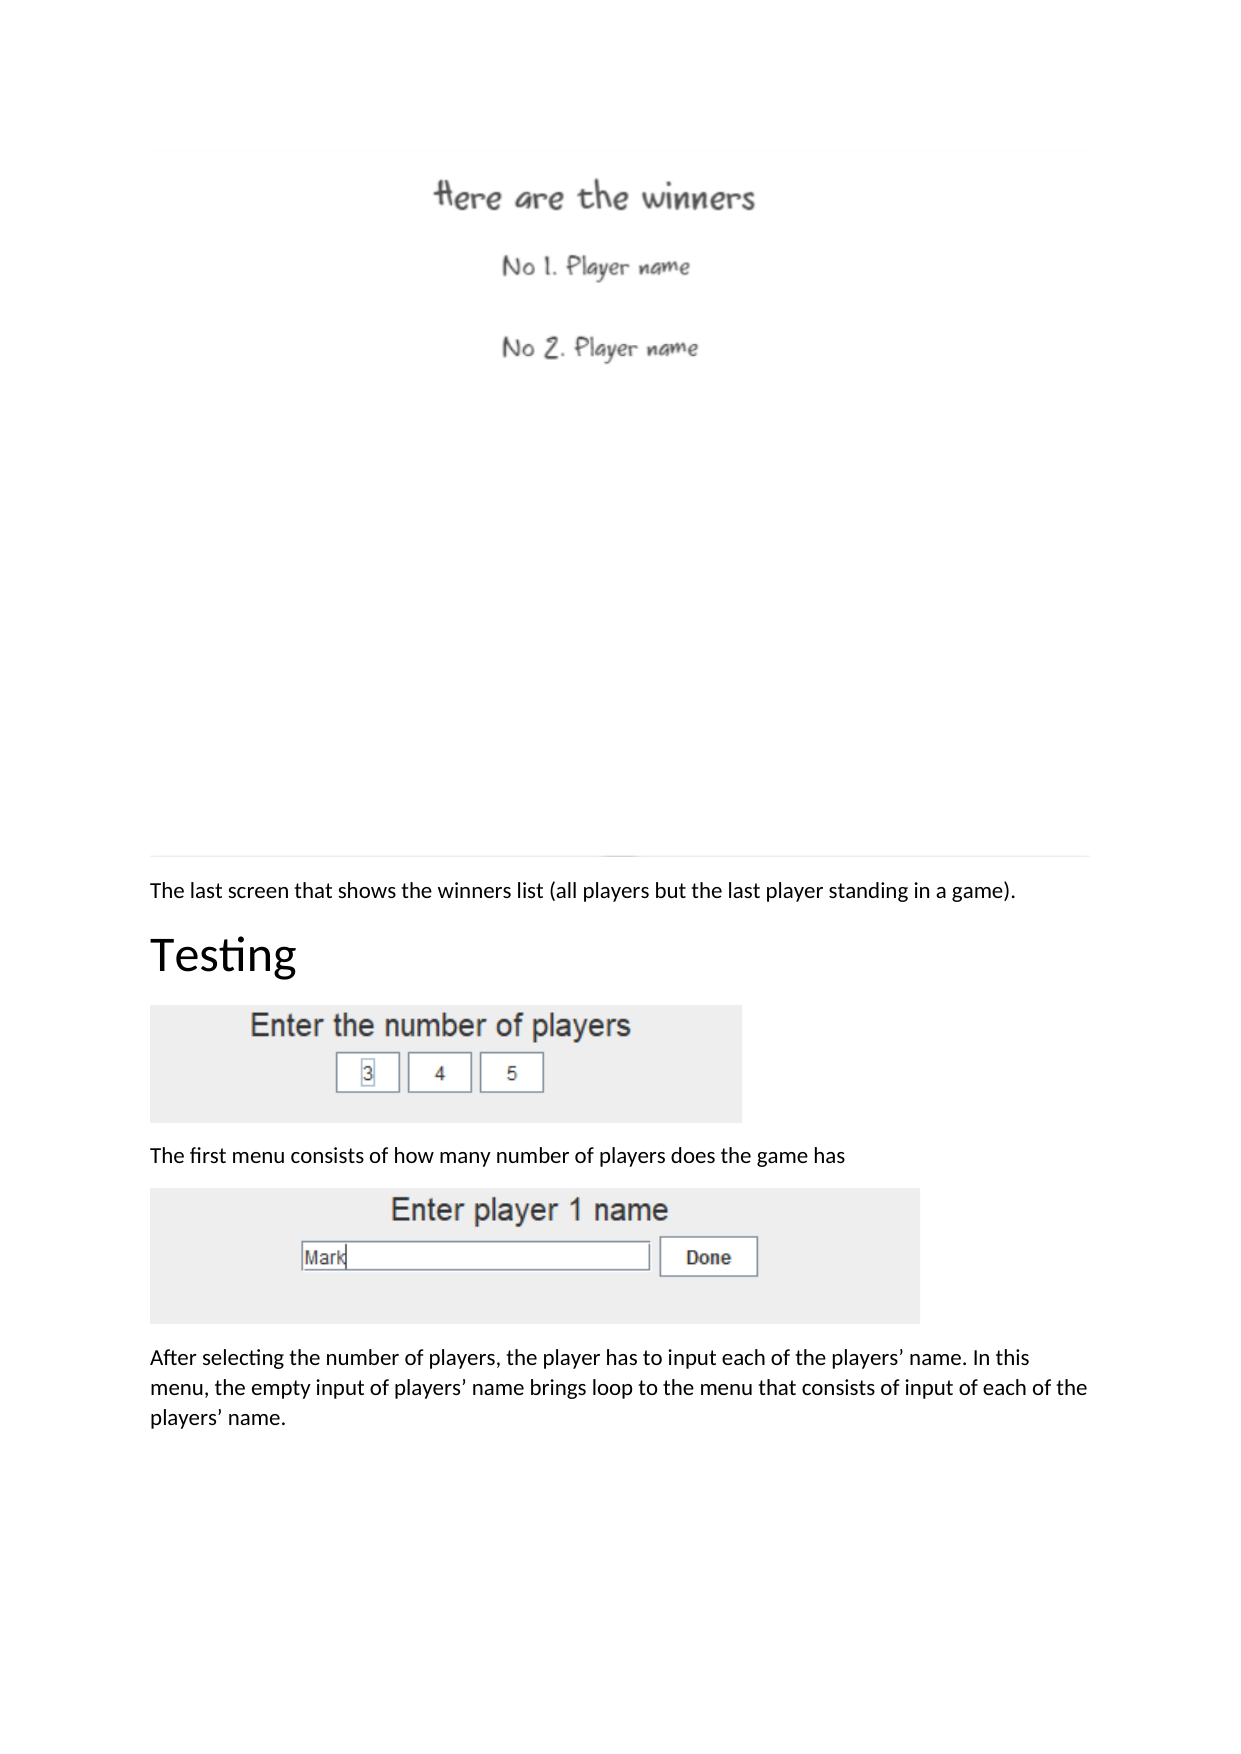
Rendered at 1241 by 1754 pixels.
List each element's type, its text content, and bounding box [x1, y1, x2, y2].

picture [150, 1188, 921, 1324]
picture [150, 1005, 743, 1123]
text The last screen that shows the winners list (all players but the last player standing in a game). [150, 876, 1090, 904]
text The first menu consists of how many number of players does the game has [150, 1141, 1090, 1169]
picture [150, 150, 1091, 857]
text After selecting the number of players, the player has to input each of the players’ name. In this menu, the empty input of players’ name brings loop to the menu that consists of input of each of the players’ name. [150, 1343, 1090, 1431]
text Testing [150, 923, 1090, 984]
